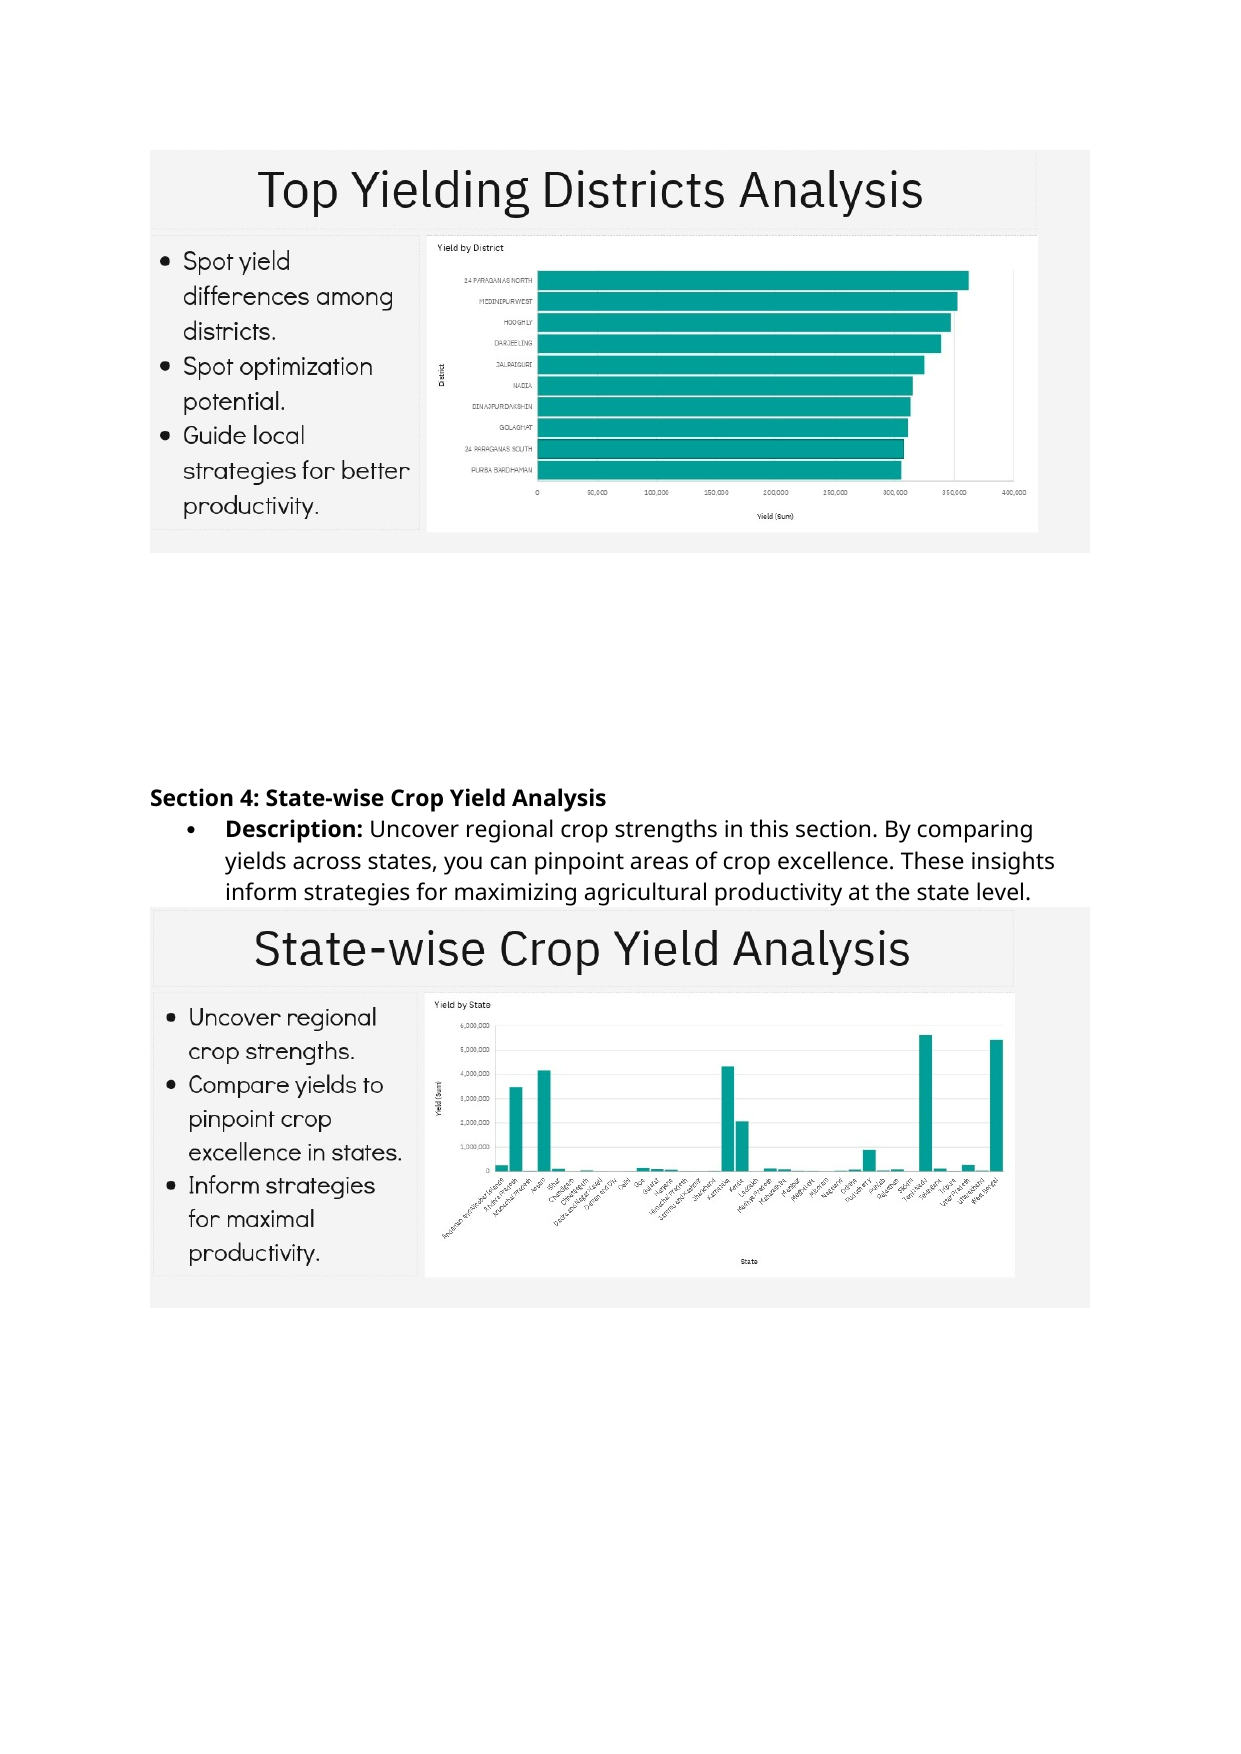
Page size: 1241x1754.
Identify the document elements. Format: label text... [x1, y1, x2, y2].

text Section 4: State-wise Crop Yield Analysis [150, 782, 1090, 813]
picture [150, 150, 1091, 553]
list Description: Uncover regional crop strengths in this section. By comparing yields across states, you can pinpoint areas of crop excellence. These insights inform strategies for maximizing agricultural productivity at the state level. [187, 813, 1090, 907]
picture [150, 907, 1091, 1308]
